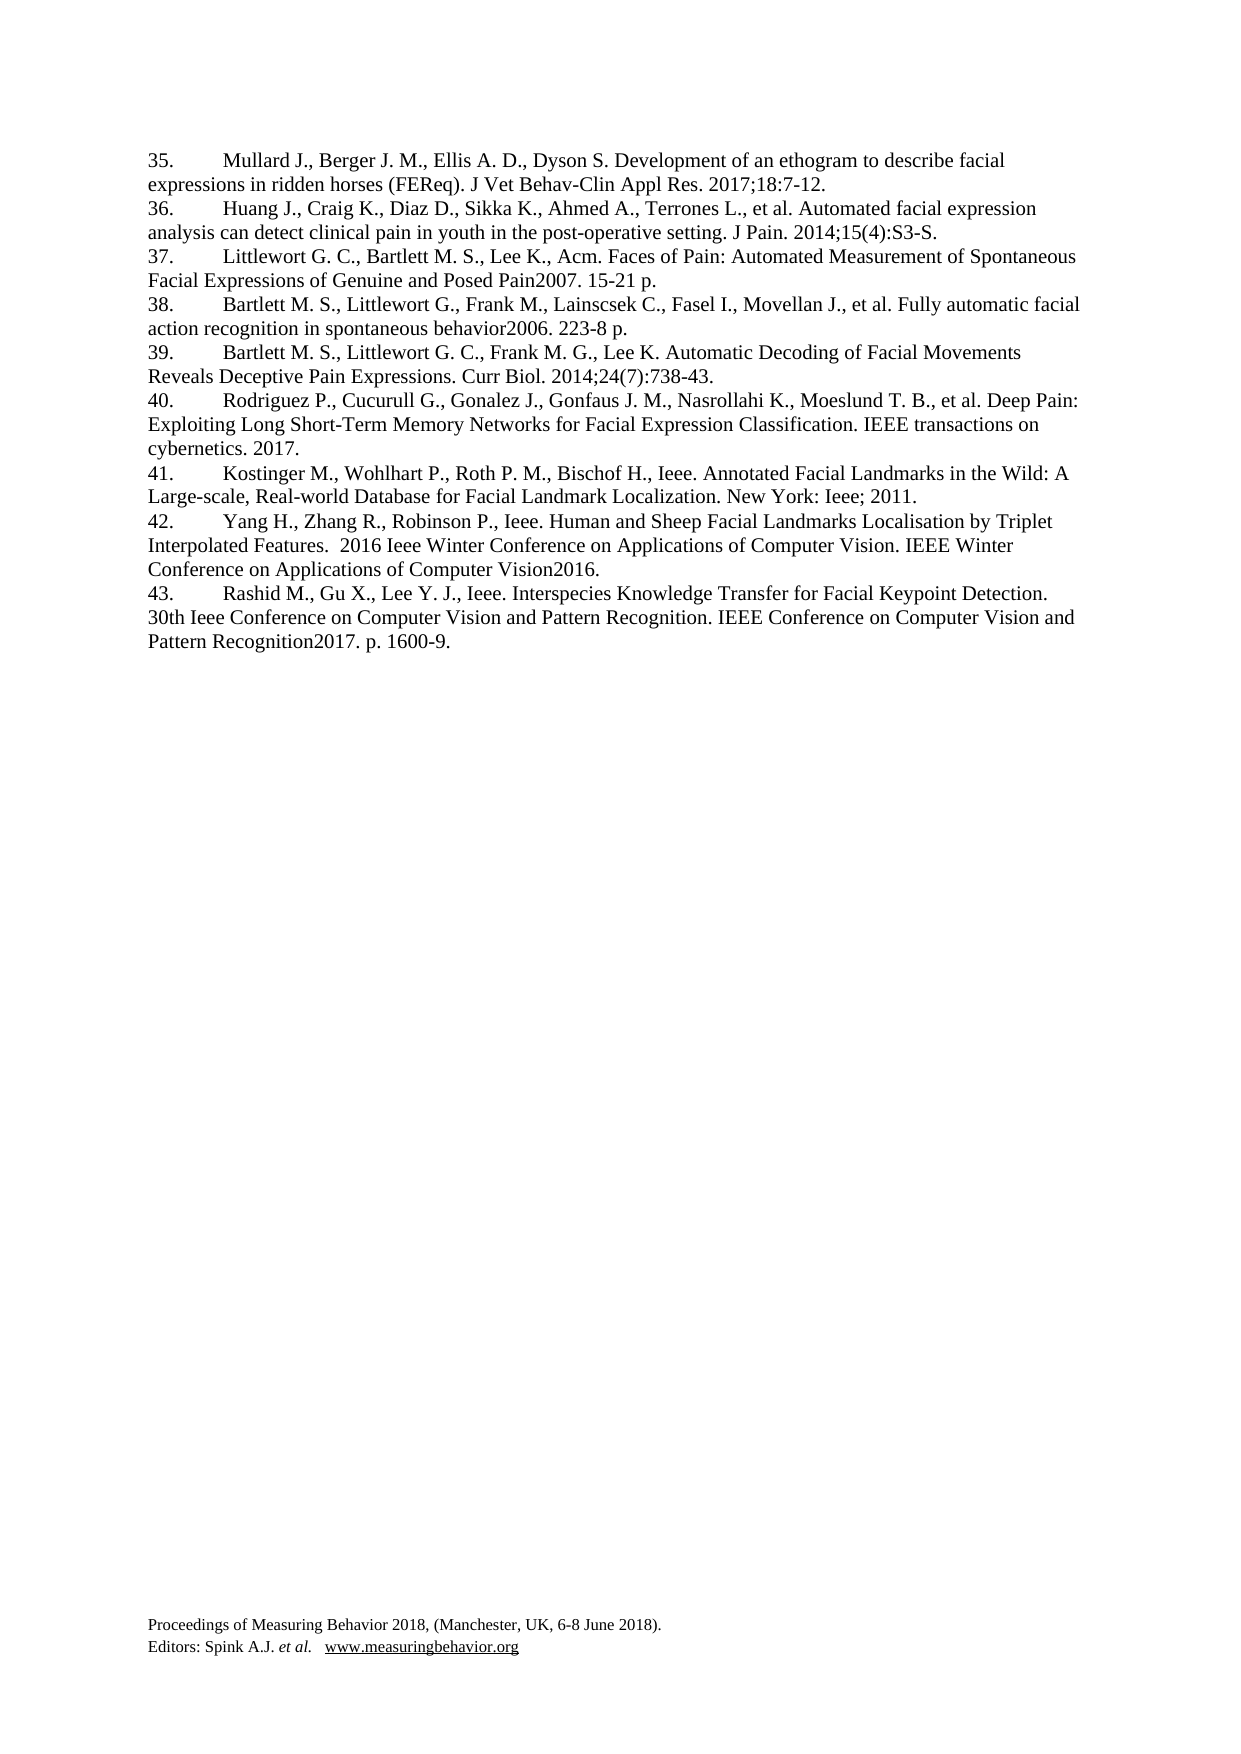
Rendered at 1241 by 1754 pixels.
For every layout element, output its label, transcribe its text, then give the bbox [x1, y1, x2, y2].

text 37. Littlewort G. C., Bartlett M. S., Lee K., Acm. Faces of Pain: Automated Measurement of Spontaneous Facial Expressions of Genuine and Posed Pain2007. 15-21 p. [148, 244, 1093, 292]
text 42. Yang H., Zhang R., Robinson P., Ieee. Human and Sheep Facial Landmarks Localisation by Triplet Interpolated Features. 2016 Ieee Winter Conference on Applications of Computer Vision. IEEE Winter Conference on Applications of Computer Vision2016. [148, 508, 1093, 581]
text 35. Mullard J., Berger J. M., Ellis A. D., Dyson S. Development of an ethogram to describe facial expressions in ridden horses (FEReq). J Vet Behav-Clin Appl Res. 2017;18:7-12. [148, 148, 1093, 196]
text 40. Rodriguez P., Cucurull G., Gonalez J., Gonfaus J. M., Nasrollahi K., Moeslund T. B., et al. Deep Pain: Exploiting Long Short-Term Memory Networks for Facial Expression Classification. IEEE transactions on cybernetics. 2017. [148, 388, 1093, 460]
text 39. Bartlett M. S., Littlewort G. C., Frank M. G., Lee K. Automatic Decoding of Facial Movements Reveals Deceptive Pain Expressions. Curr Biol. 2014;24(7):738-43. [148, 340, 1093, 388]
text 43. Rashid M., Gu X., Lee Y. J., Ieee. Interspecies Knowledge Transfer for Facial Keypoint Detection. 30th Ieee Conference on Computer Vision and Pattern Recognition. IEEE Conference on Computer Vision and Pattern Recognition2017. p. 1600-9. [148, 581, 1093, 653]
text 41. Kostinger M., Wohlhart P., Roth P. M., Bischof H., Ieee. Annotated Facial Landmarks in the Wild: A Large-scale, Real-world Database for Facial Landmark Localization. New York: Ieee; 2011. [148, 460, 1093, 508]
text 38. Bartlett M. S., Littlewort G., Frank M., Lainscsek C., Fasel I., Movellan J., et al. Fully automatic facial action recognition in spontaneous behavior2006. 223-8 p. [148, 292, 1093, 340]
text 36. Huang J., Craig K., Diaz D., Sikka K., Ahmed A., Terrones L., et al. Automated facial expression analysis can detect clinical pain in youth in the post-operative setting. J Pain. 2014;15(4):S3-S. [148, 196, 1093, 244]
